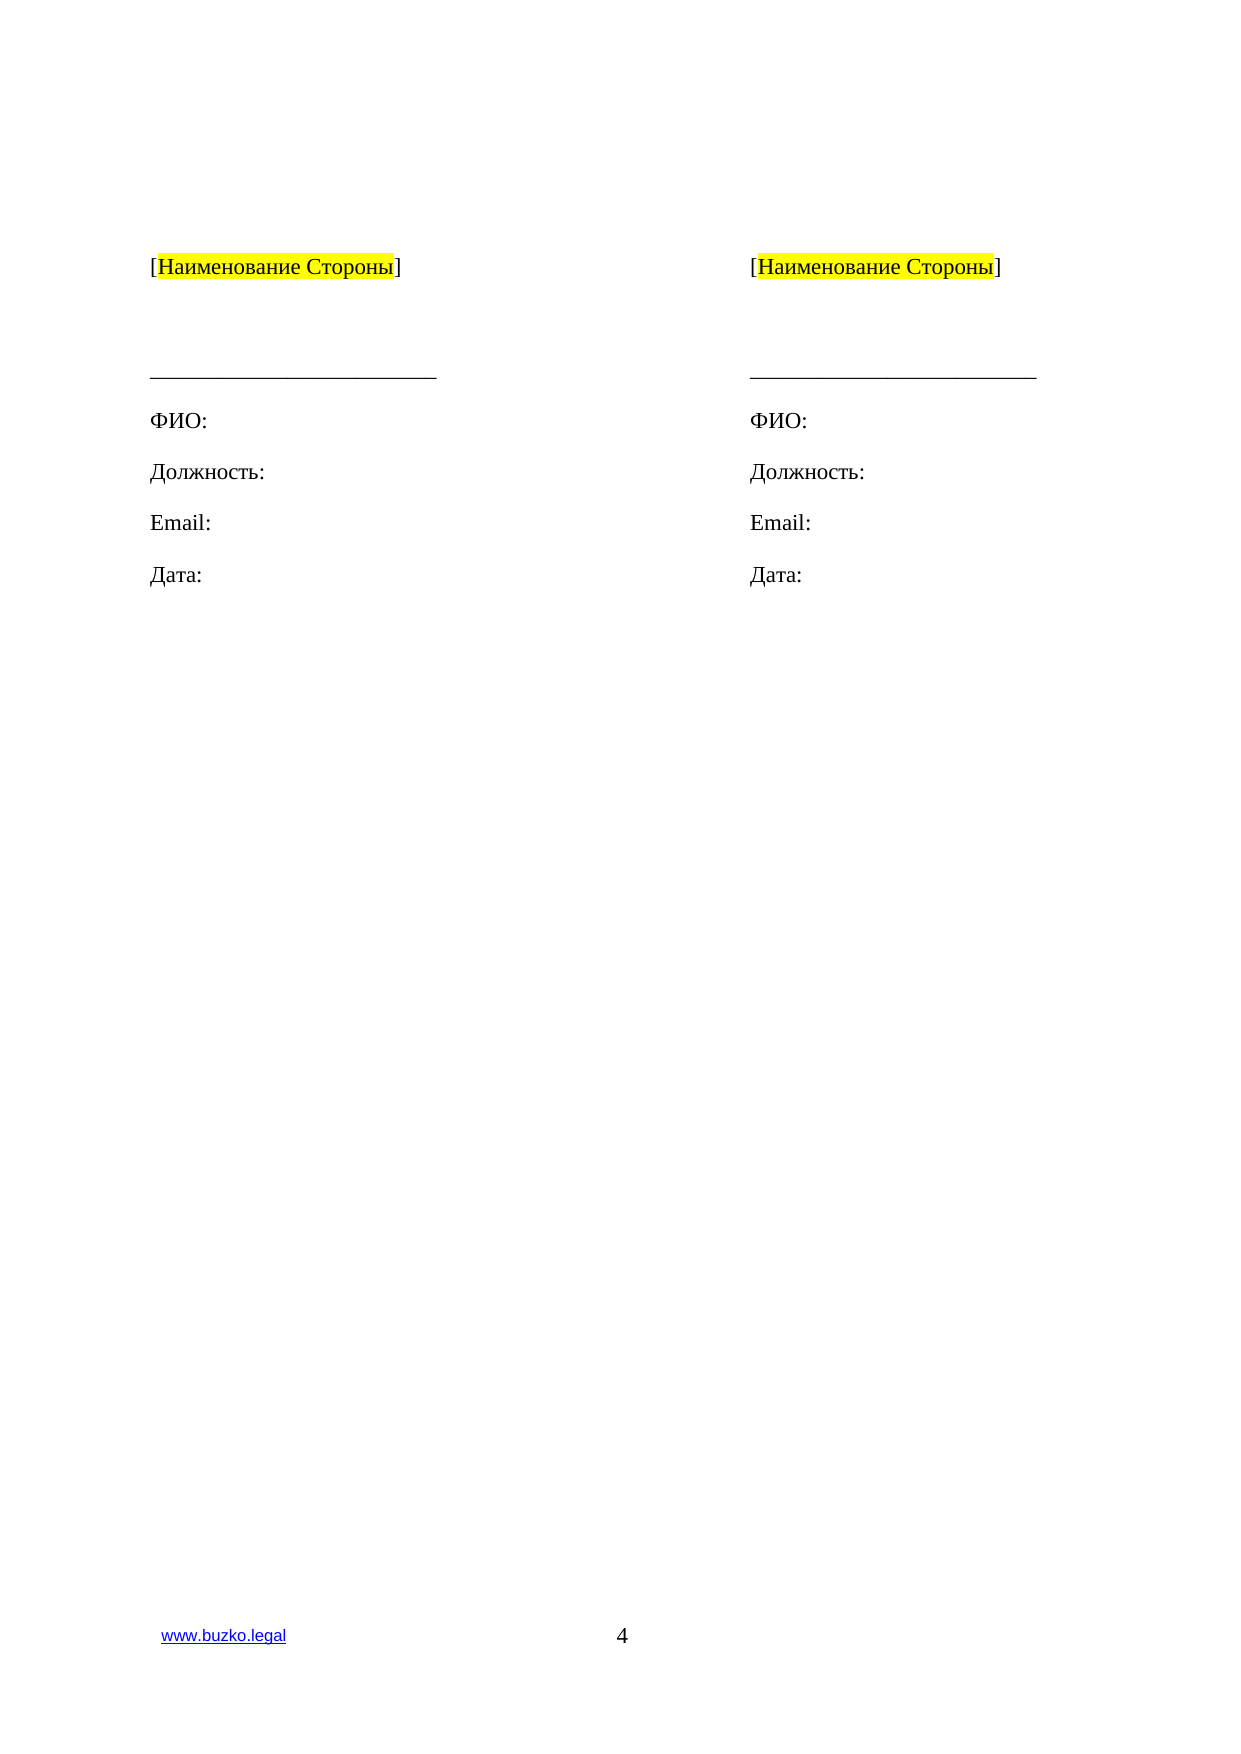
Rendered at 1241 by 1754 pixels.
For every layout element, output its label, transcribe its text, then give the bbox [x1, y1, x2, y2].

text _________________________ _________________________ [150, 355, 1090, 382]
text Email: Email: [150, 509, 1090, 536]
text [Наименование Стороны] [Наименование Стороны] [394, 253, 758, 279]
text ФИО: ФИО: [150, 407, 1090, 433]
text Должность: Должность: [150, 458, 1090, 484]
text Дата: Дата: [150, 561, 1090, 587]
